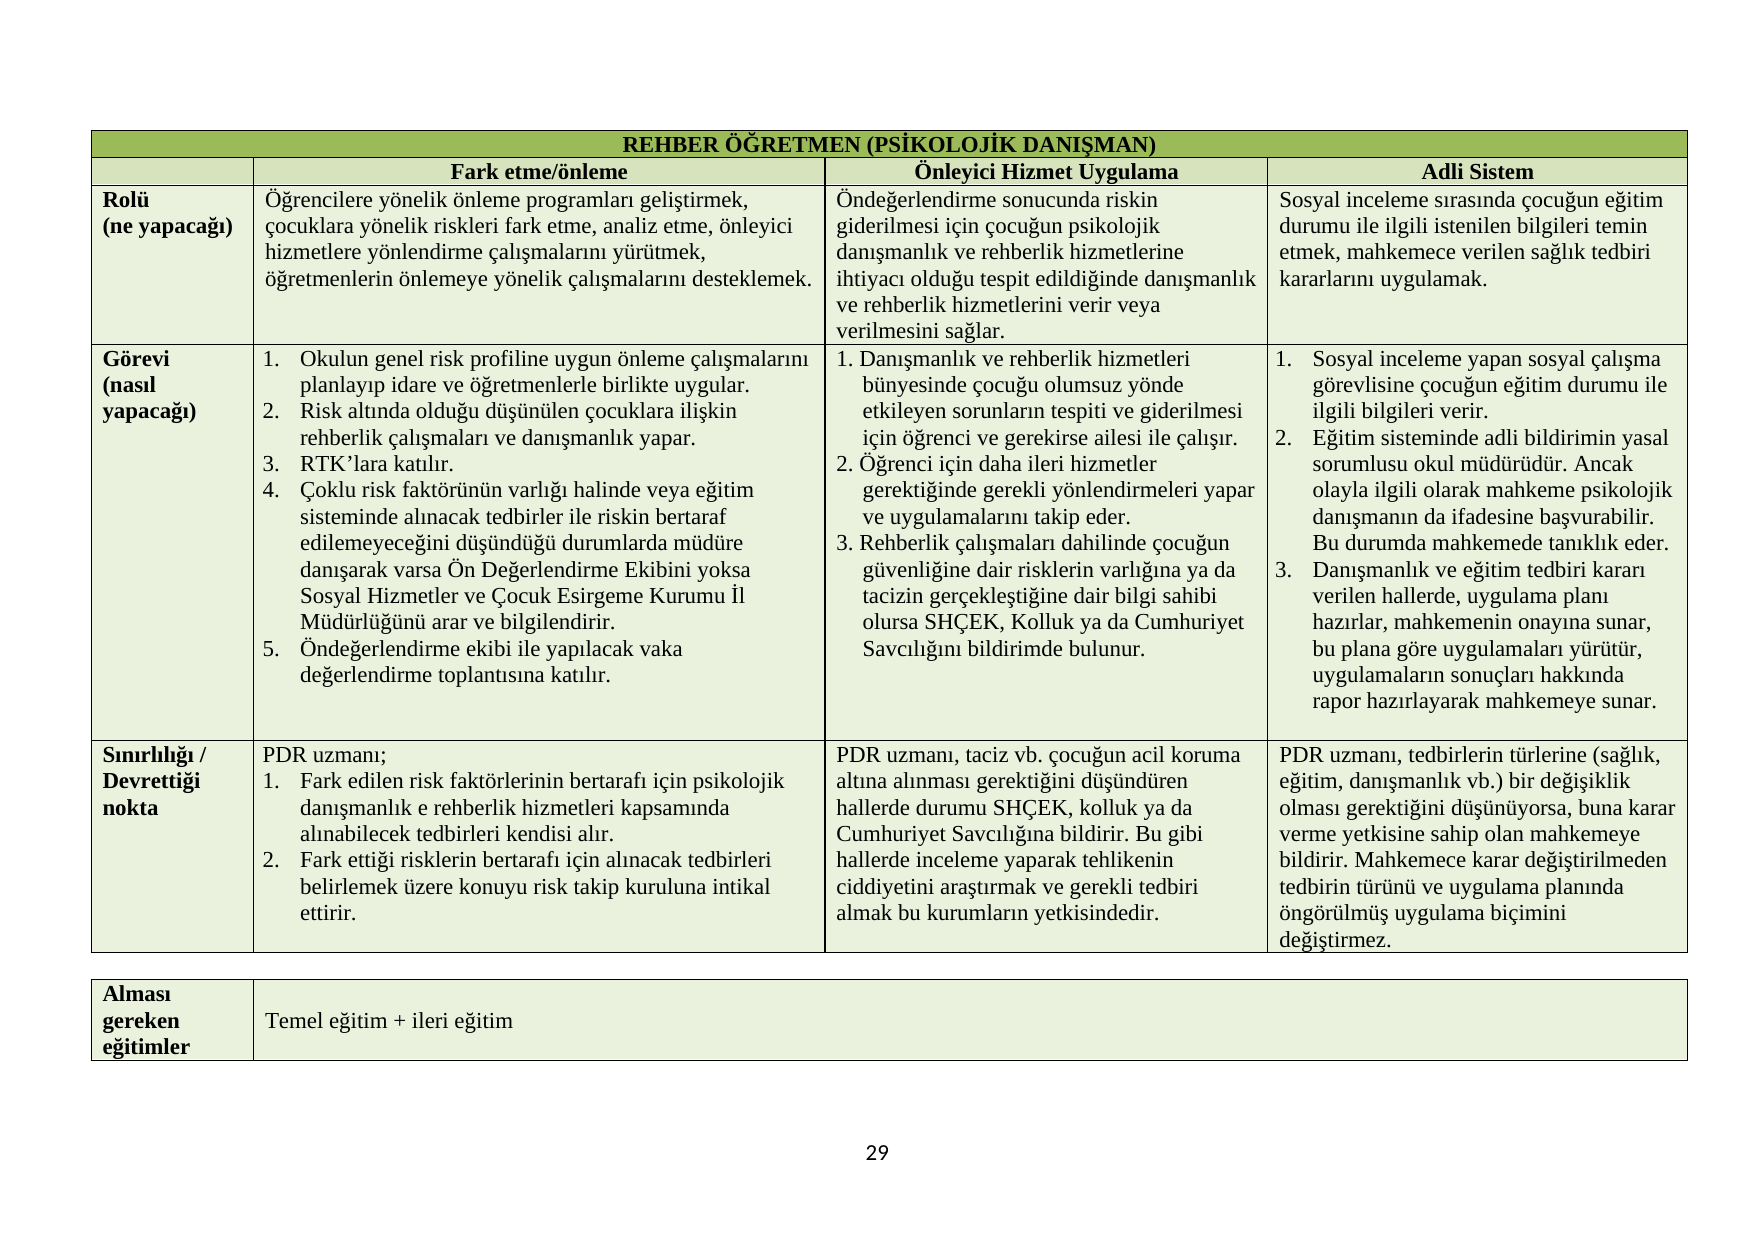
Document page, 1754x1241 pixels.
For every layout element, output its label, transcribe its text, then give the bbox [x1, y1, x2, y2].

table_cell 1. Danışmanlık ve rehberlik hizmetleri bünyesinde çocuğu olumsuz yönde etkileyen sorunların tespiti ve giderilmesi için öğrenci ve gerekirse ailesi ile çalışır. 2. Öğrenci için daha ileri hizmetler gerektiğinde gerekli yönlendirmeleri yapar ve uygulamalarını takip eder. 3. Rehberlik çalışmaları dahilinde çocuğun güvenliğine dair risklerin varlığına ya da tacizin gerçekleştiğine dair bilgi sahibi olursa SHÇEK, Kolluk ya da Cumhuriyet Savcılığını bildirimde bulunur. [826, 345, 1267, 740]
table_cell Fark etme/önleme [254, 158, 824, 184]
table_cell Sınırlılığı / Devrettiği nokta [92, 741, 253, 952]
table_header Alması gereken eğitimler [92, 980, 253, 1059]
table_header Temel eğitim + ileri eğitim [254, 980, 1687, 1059]
table_cell PDR uzmanı, taciz vb. çocuğun acil koruma altına alınması gerektiğini düşündüren hallerde durumu SHÇEK, kolluk ya da Cumhuriyet Savcılığına bildirir. Bu gibi hallerde inceleme yaparak tehlikenin ciddiyetini araştırmak ve gerekli tedbiri almak bu kurumların yetkisindedir. [826, 741, 1267, 952]
table_cell [92, 158, 253, 184]
table_cell Öndeğerlendirme sonucunda riskin giderilmesi için çocuğun psikolojik danışmanlık ve rehberlik hizmetlerine ihtiyacı olduğu tespit edildiğinde danışmanlık ve rehberlik hizmetlerini verir veya verilmesini sağlar. [826, 186, 1267, 344]
table_cell Önleyici Hizmet Uygulama [826, 158, 1267, 184]
table_cell Adli Sistem [1268, 158, 1687, 184]
table_cell PDR uzmanı, tedbirlerin türlerine (sağlık, eğitim, danışmanlık vb.) bir değişiklik olması gerektiğini düşünüyorsa, buna karar verme yetkisine sahip olan mahkemeye bildirir. Mahkemece karar değiştirilmeden tedbirin türünü ve uygulama planında öngörülmüş uygulama biçimini değiştirmez. [1268, 741, 1687, 952]
table_cell Öğrencilere yönelik önleme programları geliştirmek, çocuklara yönelik riskleri fark etme, analiz etme, önleyici hizmetlere yönlendirme çalışmalarını yürütmek, öğretmenlerin önlemeye yönelik çalışmalarını desteklemek. [254, 186, 824, 344]
table_cell Sosyal inceleme yapan sosyal çalışma görevlisine çocuğun eğitim durumu ile ilgili bilgileri verir. Eğitim sisteminde adli bildirimin yasal sorumlusu okul müdürüdür. Ancak olayla ilgili olarak mahkeme psikolojik danışmanın da ifadesine başvurabilir. Bu durumda mahkemede tanıklık eder. Danışmanlık ve eğitim tedbiri kararı verilen hallerde, uygulama planı hazırlar, mahkemenin onayına sunar, bu plana göre uygulamaları yürütür, uygulamaların sonuçları hakkında rapor hazırlayarak mahkemeye sunar. [1268, 345, 1687, 740]
table_cell Rolü (ne yapacağı) [92, 186, 253, 344]
table_cell PDR uzmanı; Fark edilen risk faktörlerinin bertarafı için psikolojik danışmanlık e rehberlik hizmetleri kapsamında alınabilecek tedbirleri kendisi alır. Fark ettiği risklerin bertarafı için alınacak tedbirleri belirlemek üzere konuyu risk takip kuruluna intikal ettirir. [254, 741, 824, 952]
table_cell Sosyal inceleme sırasında çocuğun eğitim durumu ile ilgili istenilen bilgileri temin etmek, mahkemece verilen sağlık tedbiri kararlarını uygulamak. [1268, 186, 1687, 344]
table_header REHBER ÖĞRETMEN (PSİKOLOJİK DANIŞMAN) [92, 131, 1687, 157]
table_cell Görevi (nasıl yapacağı) [92, 345, 253, 740]
table_cell Okulun genel risk profiline uygun önleme çalışmalarını planlayıp idare ve öğretmenlerle birlikte uygular. Risk altında olduğu düşünülen çocuklara ilişkin rehberlik çalışmaları ve danışmanlık yapar. RTK’lara katılır. Çoklu risk faktörünün varlığı halinde veya eğitim sisteminde alınacak tedbirler ile riskin bertaraf edilemeyeceğini düşündüğü durumlarda müdüre danışarak varsa Ön Değerlendirme Ekibini yoksa Sosyal Hizmetler ve Çocuk Esirgeme Kurumu İl Müdürlüğünü arar ve bilgilendirir. Öndeğerlendirme ekibi ile yapılacak vaka değerlendirme toplantısına katılır. [254, 345, 824, 740]
